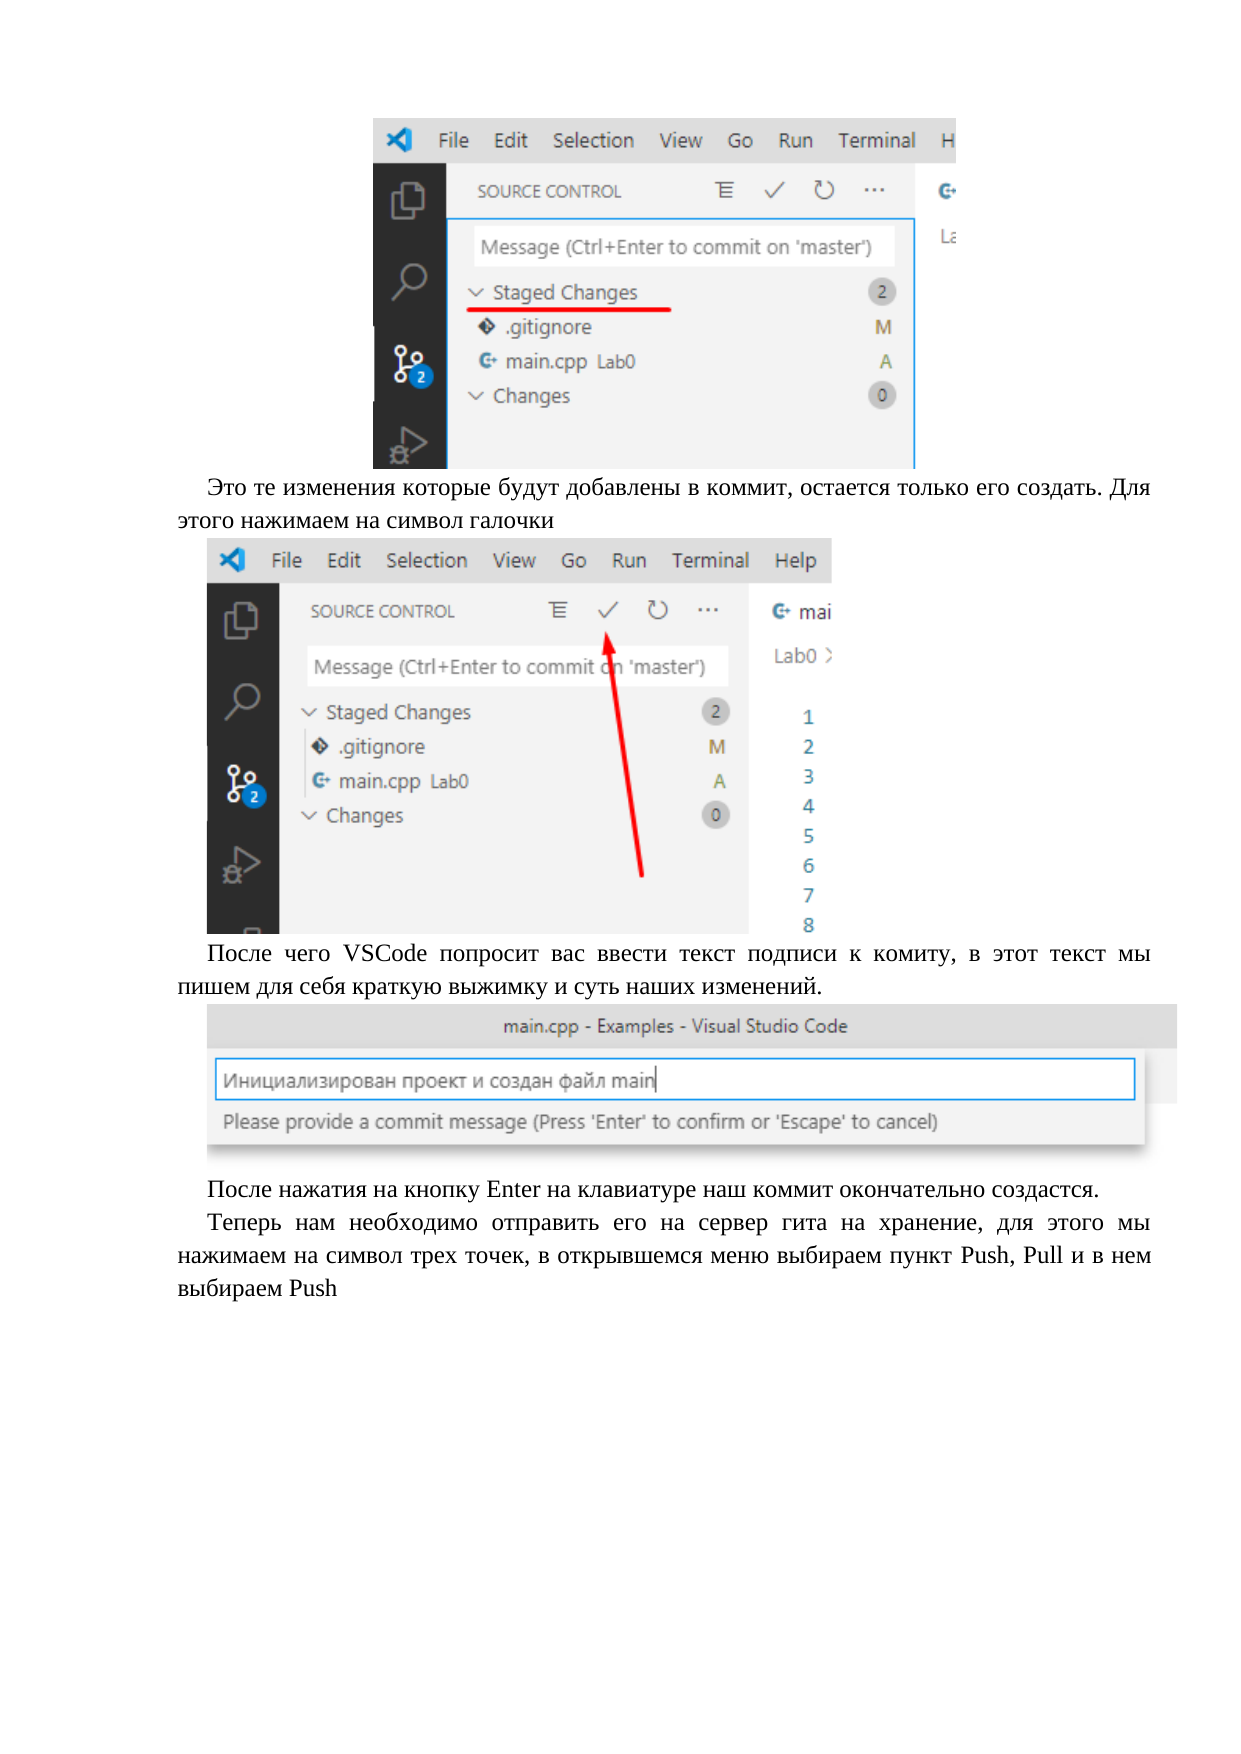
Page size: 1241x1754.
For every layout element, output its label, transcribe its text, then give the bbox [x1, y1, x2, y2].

text Это те изменения которые будут добавлены в коммит, остается только его создать. Для этого нажимаем на символ галочки [177, 472, 1152, 534]
text После чего VSCode попросит вас ввести текст подписи к комиту, в этот текст мы пишем для себя краткую выжимку и суть наших изменений. [177, 938, 1152, 1000]
text Теперь нам необходимо отправить его на сервер гита на хранение, для этого мы нажимаем на символ трех точек, в открывшемся меню выбираем пункт Push, Pull и в нем выбираем Push [177, 1207, 1152, 1302]
picture [206, 538, 832, 934]
picture [373, 118, 956, 469]
text После нажатия на кнопку Enter на клавиатуре наш коммит окончательно создастся. [177, 1174, 1152, 1203]
picture [206, 1004, 1178, 1170]
